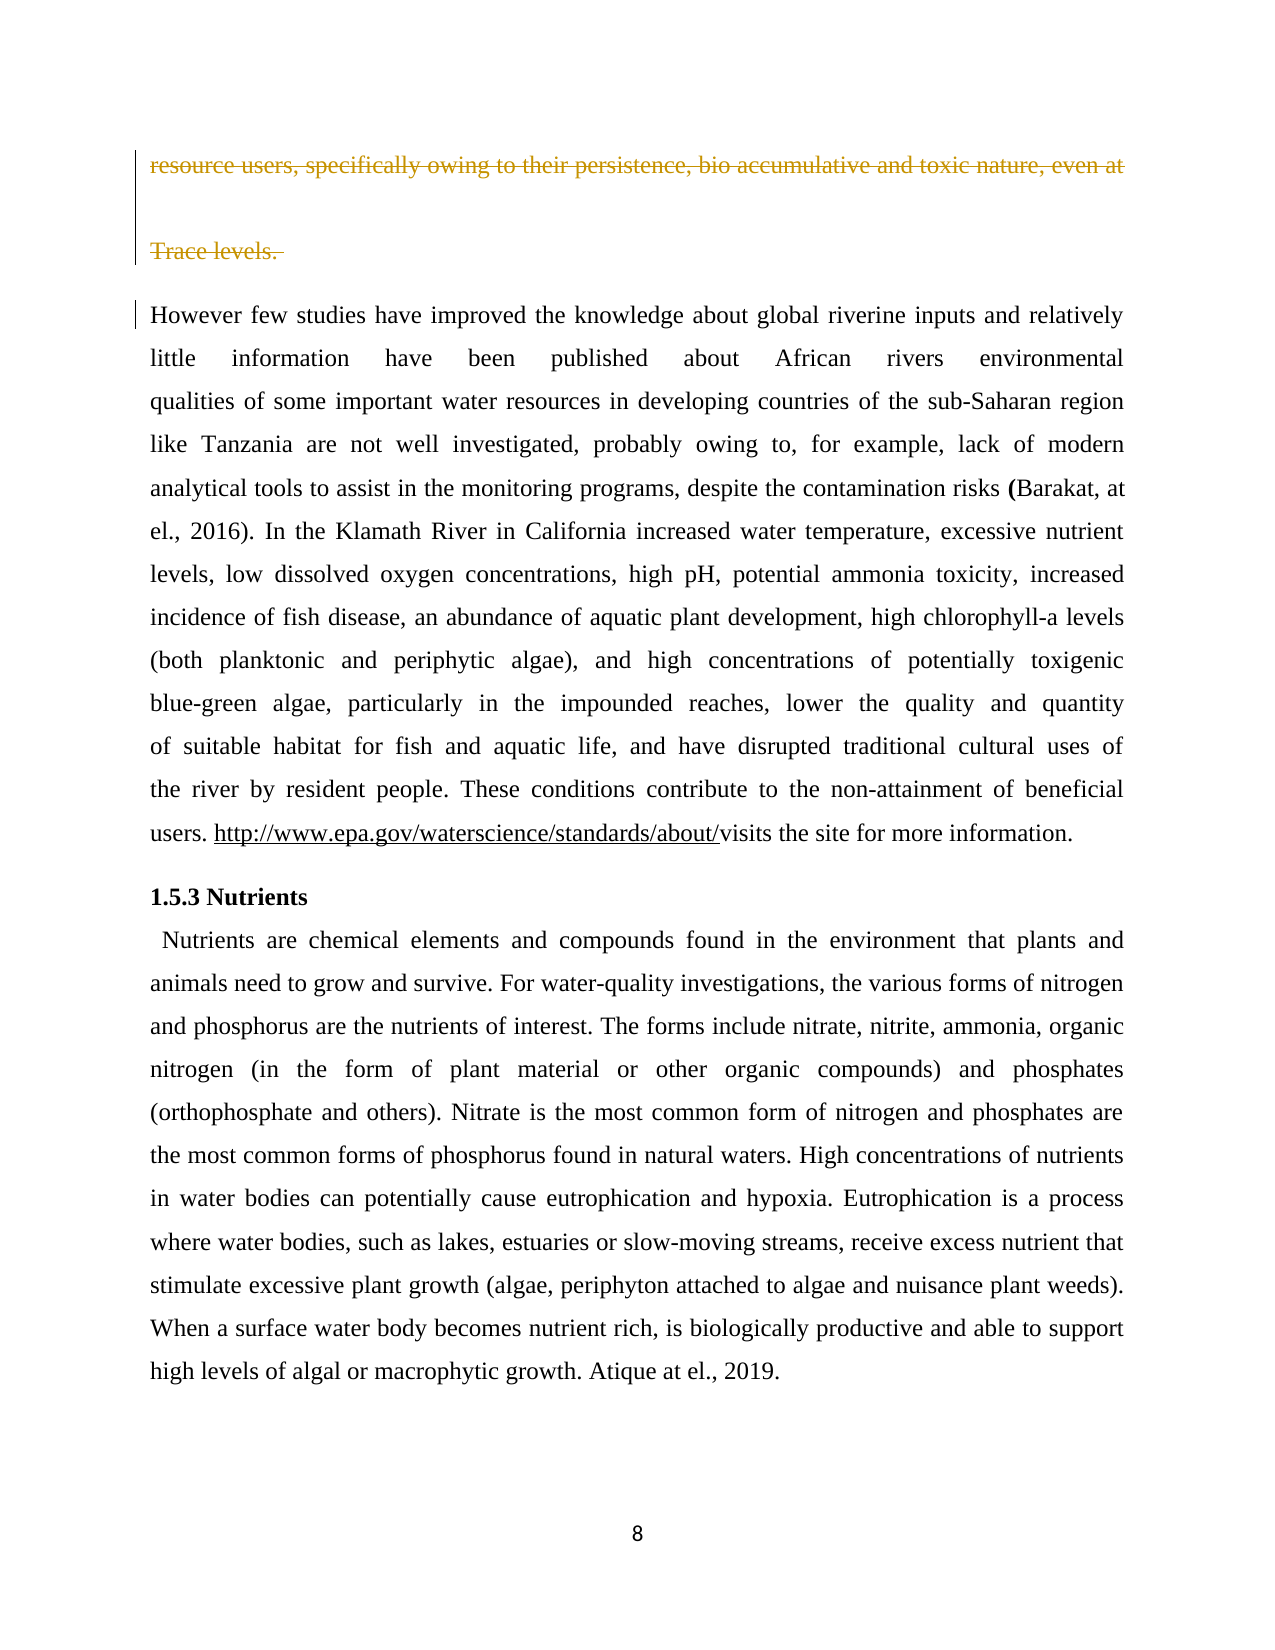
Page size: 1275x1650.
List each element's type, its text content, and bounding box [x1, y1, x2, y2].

subtitle 1.5.3 Nutrients [150, 882, 1125, 910]
text However few studies have improved the knowledge about global riverine inputs and relatively little information have been published about African rivers environmental qualities of some important water resources in developing countries of the sub-Saharan region like Tanzania are not well investigated, probably owing to, for example, lack of modern analytical tools to assist in the monitoring programs, despite the contamination risks (Barakat, at el., 2016). In the Klamath River in California increased water temperature, excessive nutrient levels, low dissolved oxygen concentrations, high pH, potential ammonia toxicity, increased incidence of fish disease, an abundance of aquatic plant development, high chlorophyll-a levels (both planktonic and periphytic algae), and high concentrations of potentially toxigenic blue-green algae, particularly in the impounded reaches, lower the quality and quantity of suitable habitat for fish and aquatic life, and have disrupted traditional cultural uses of the river by resident people. These conditions contribute to the non-attainment of beneficial users. http://www.epa.gov/waterscience/standards/about/visits the site for more information. [150, 300, 1125, 846]
text Nutrients are chemical elements and compounds found in the environment that plants and animals need to grow and survive. For water-quality investigations, the various forms of nitrogen and phosphorus are the nutrients of interest. The forms include nitrate, nitrite, ammonia, organic nitrogen (in the form of plant material or other organic compounds) and phosphates (orthophosphate and others). Nitrate is the most common form of nitrogen and phosphates are the most common forms of phosphorus found in natural waters. High concentrations of nutrients in water bodies can potentially cause eutrophication and hypoxia. Eutrophication is a process where water bodies, such as lakes, estuaries or slow-moving streams, receive excess nutrient that stimulate excessive plant growth (algae, periphyton attached to algae and nuisance plant weeds). When a surface water body becomes nutrient rich, is biologically productive and able to support high levels of algal or macrophytic growth. Atique at el., 2019. [150, 925, 1125, 1385]
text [150, 150, 1125, 166]
